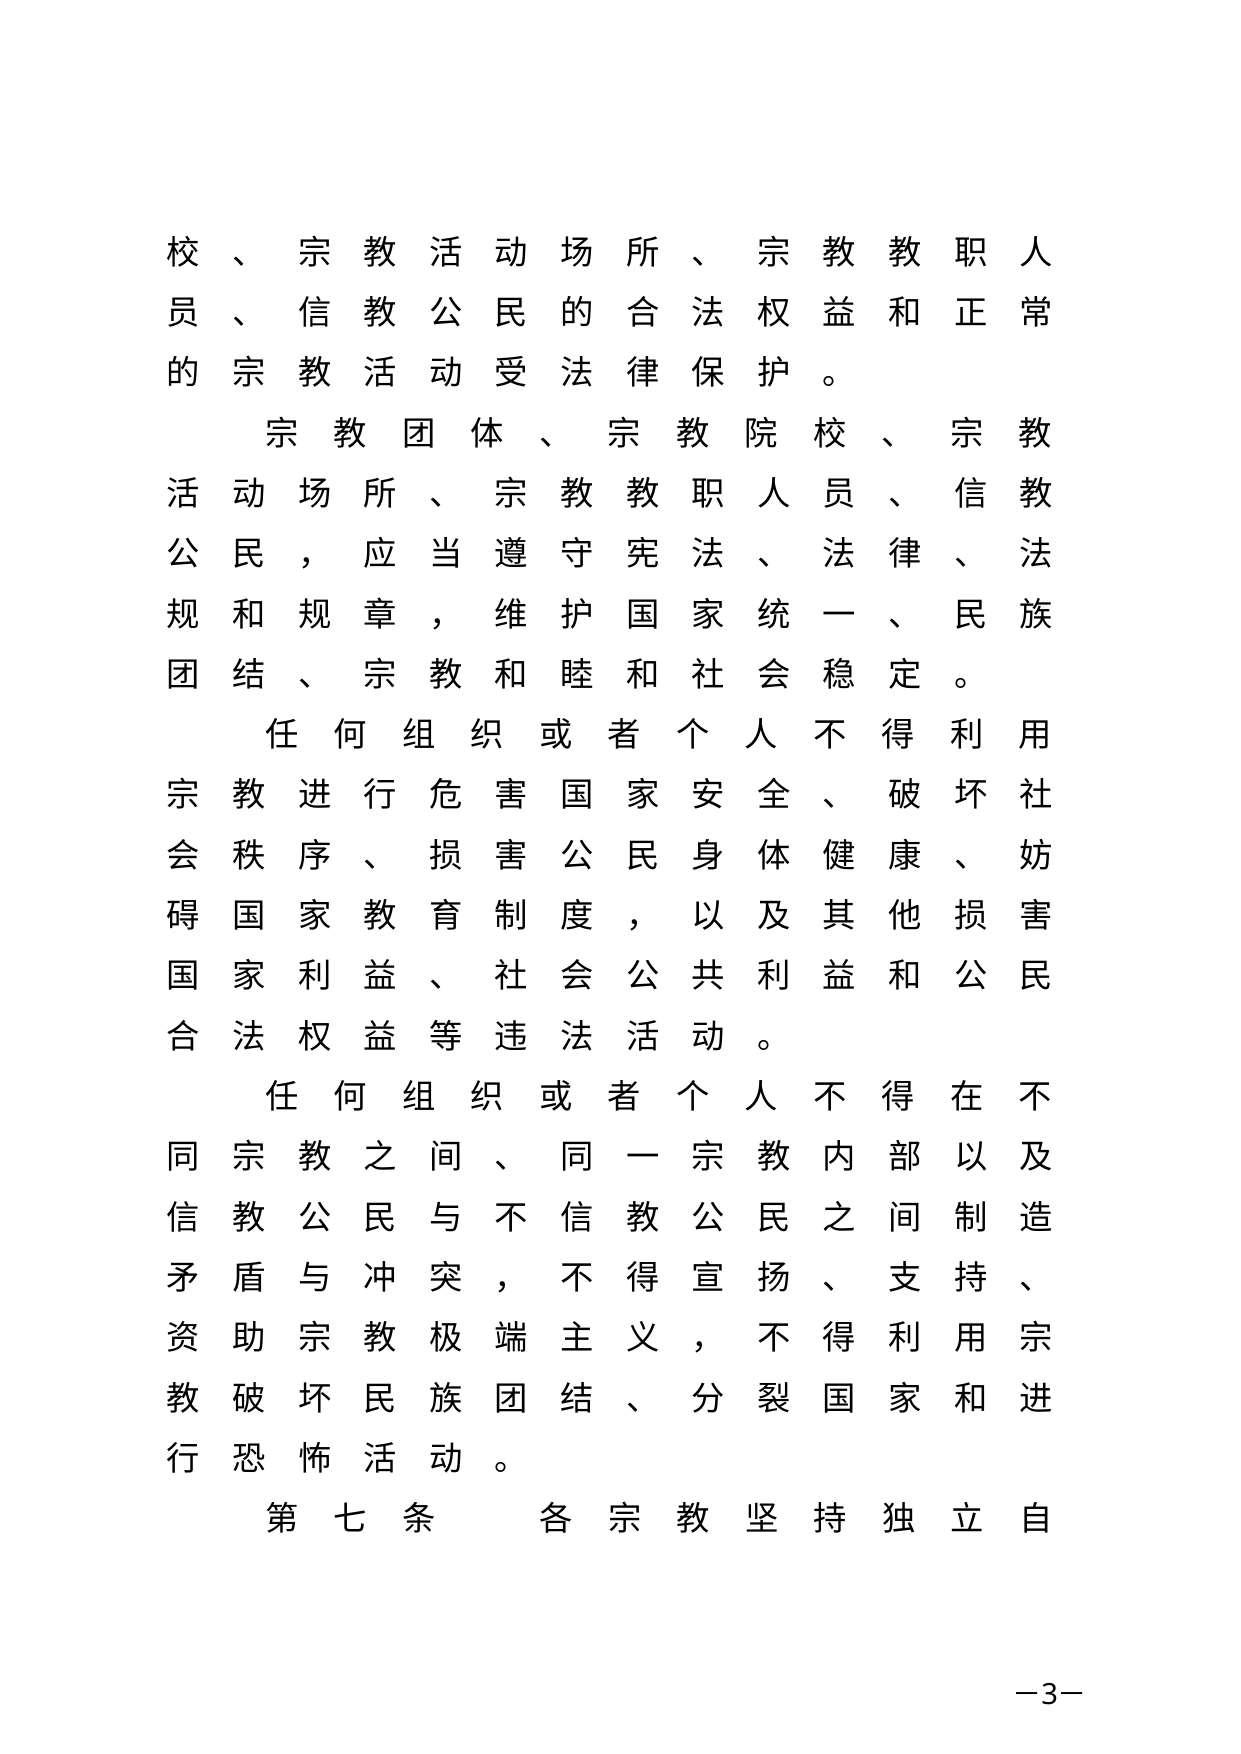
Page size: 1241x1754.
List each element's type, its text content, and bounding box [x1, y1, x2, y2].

text 任何组织或者个人不得在不同宗教之间、同一宗教内部以及信教公民与不信教公民之间制造矛盾与冲突，不得宣扬、支持、资助宗教极端主义，不得利用宗教破坏民族团结、分裂国家和进行恐怖活动。 [167, 1064, 1085, 1486]
text 宗教团体、宗教院校、宗教活动场所、宗教教职人员、信教公民，应当遵守宪法、法律、法规和规章，维护国家统一、民族团结、宗教和睦和社会稳定。 [167, 400, 1085, 702]
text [167, 219, 1085, 400]
text 任何组织或者个人不得利用宗教进行危害国家安全、破坏社会秩序、损害公民身体健康、妨碍国家教育制度，以及其他损害国家利益、社会公共利益和公民合法权益等违法活动。 [167, 702, 1085, 1064]
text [167, 1486, 1085, 1546]
